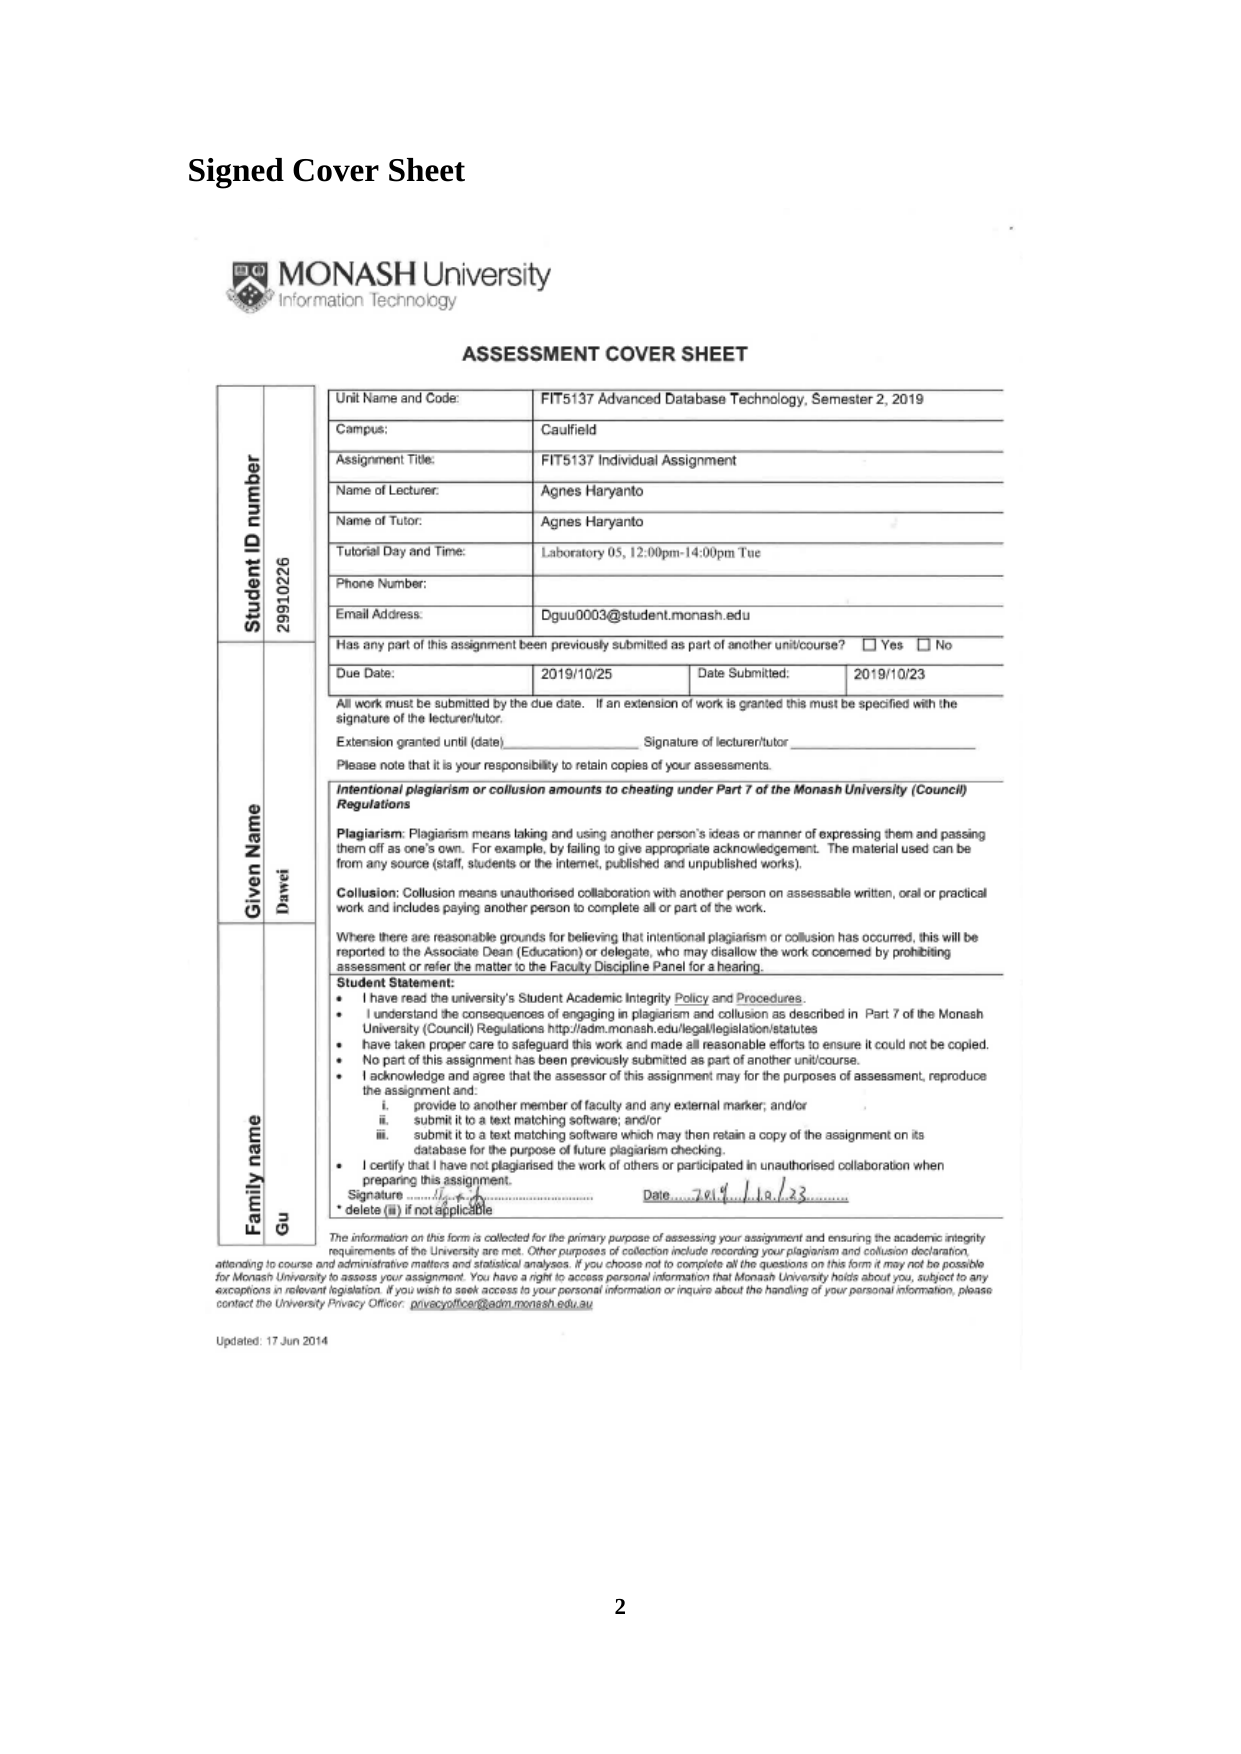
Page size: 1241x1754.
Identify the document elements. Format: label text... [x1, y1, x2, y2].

picture [187, 208, 1023, 1370]
text Signed Cover Sheet [187, 150, 1053, 188]
